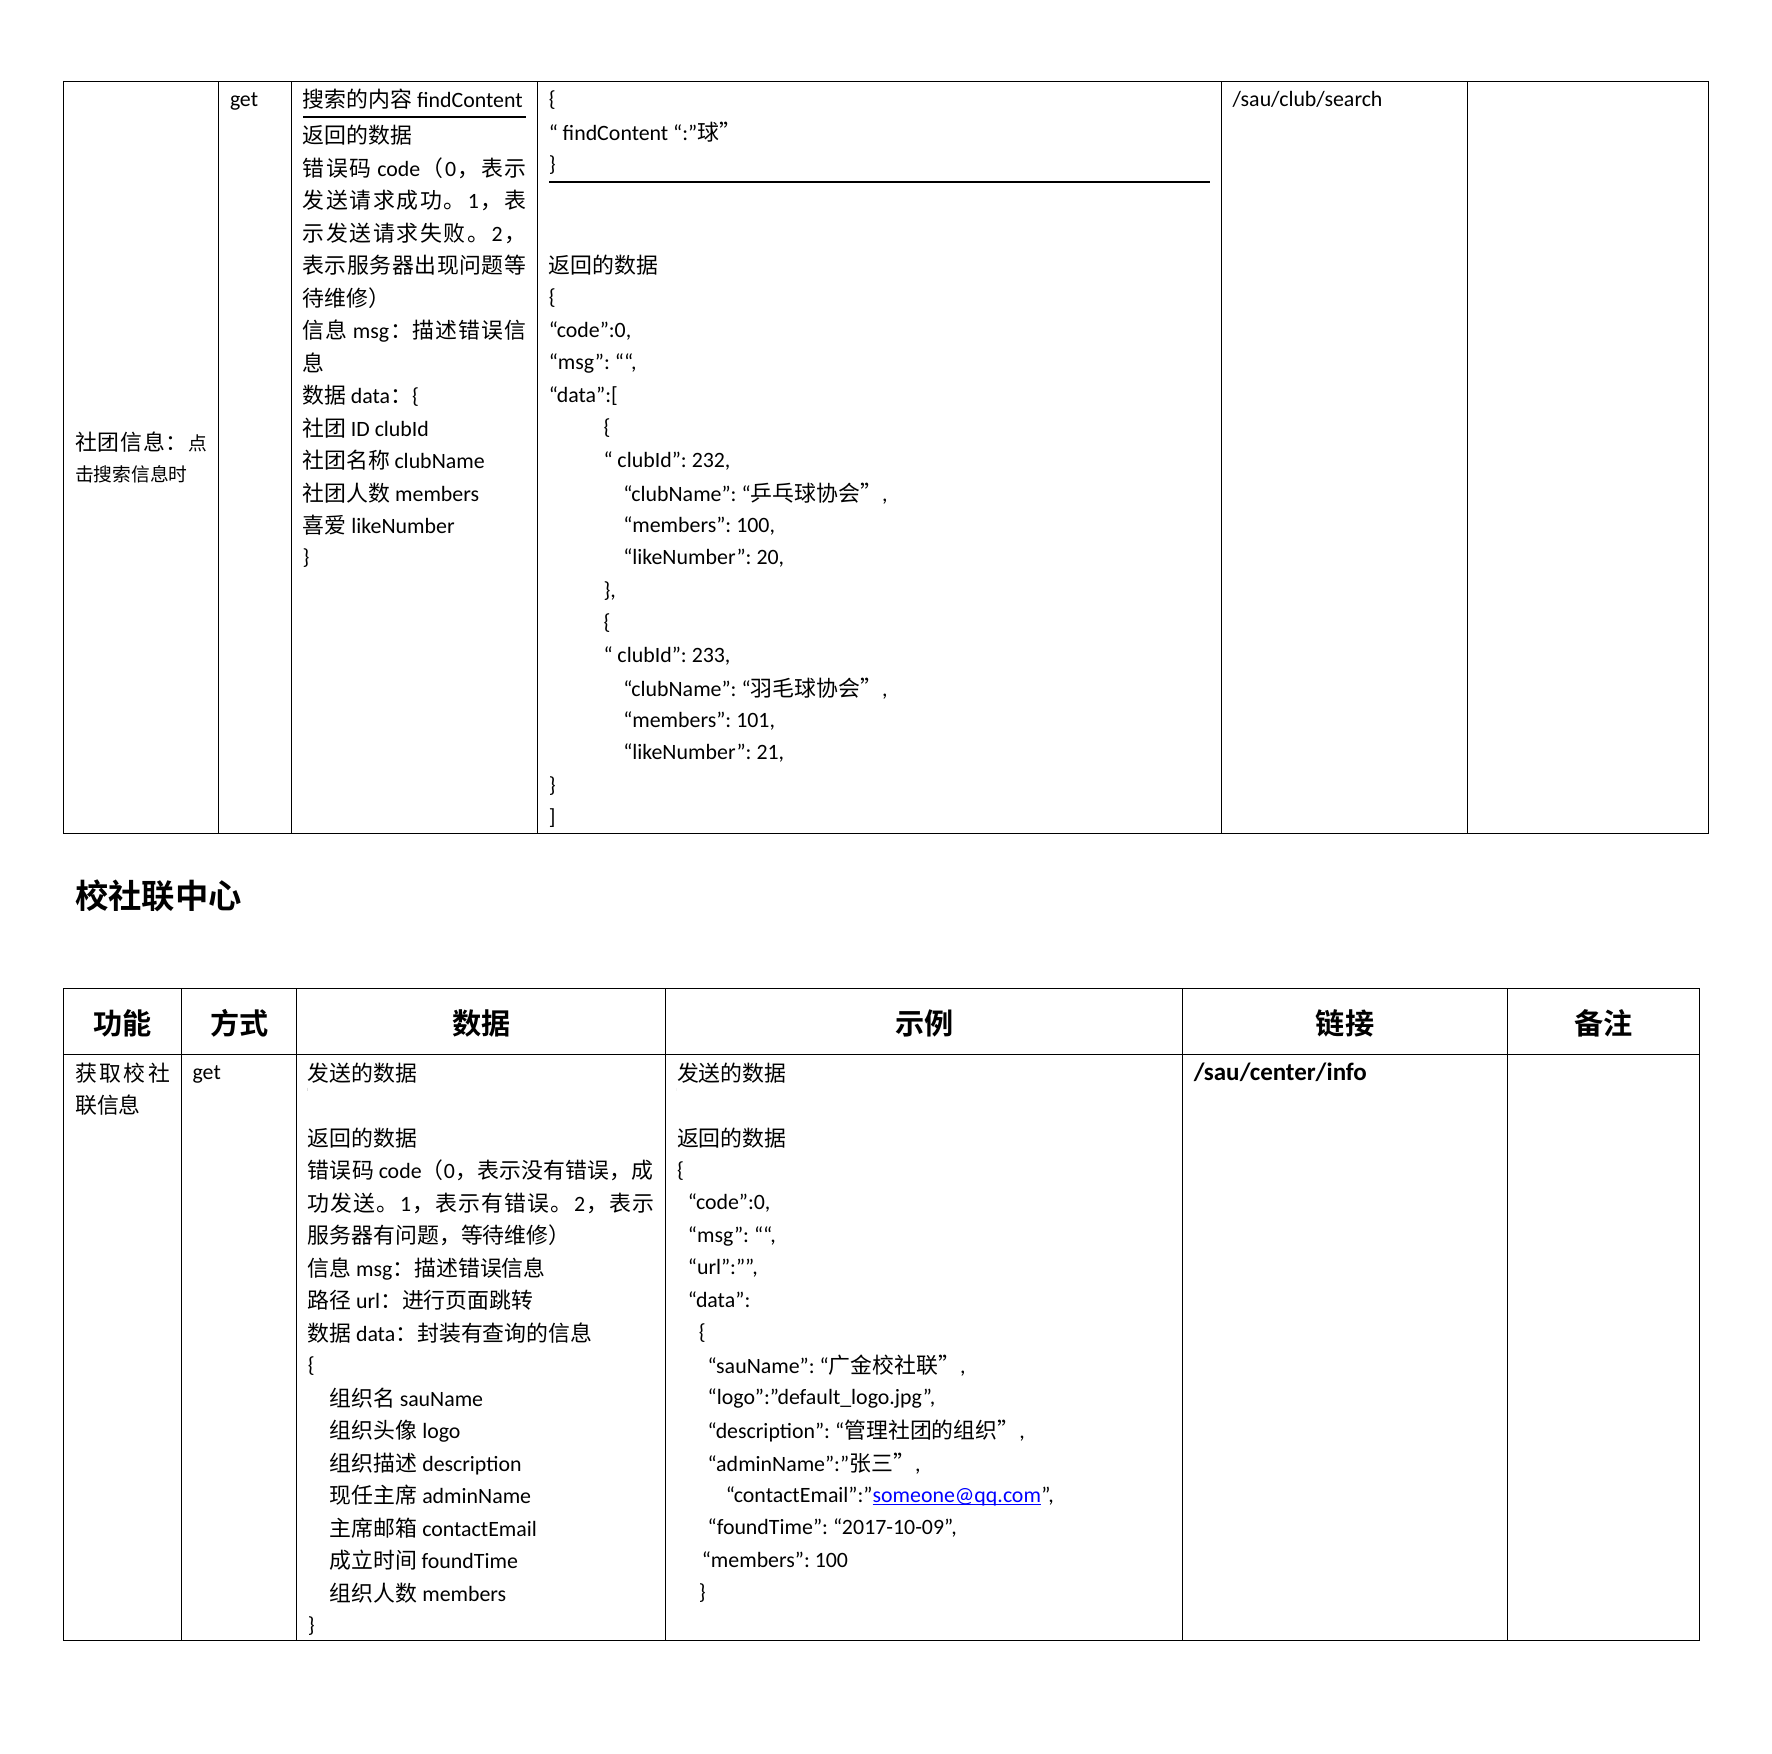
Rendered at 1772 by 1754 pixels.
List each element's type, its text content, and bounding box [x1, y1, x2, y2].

table_cell /sau/club/search [1222, 82, 1467, 833]
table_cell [297, 1055, 665, 1640]
table_header 链接 [1183, 989, 1507, 1054]
subtitle 校社联中心 [75, 861, 1697, 926]
table_header 功能 [64, 989, 181, 1054]
table_header 示例 [666, 989, 1182, 1054]
table_cell 获取校社联信息 [64, 1055, 181, 1640]
table_cell [1468, 82, 1708, 833]
table_header 方式 [182, 989, 296, 1054]
table_cell 社团信息：点击搜索信息时 [64, 82, 218, 833]
table_cell [1508, 1055, 1699, 1640]
table_cell { “ findContent “:”球” } 返回的数据 { “code”:0, “msg”: ““, “data”:[ { “ clubId”: 232, “clubName”: “乒乓球协会”, “members”: 100, “likeNumber”: 20, }, { “ clubId”: 233, “clubName”: “羽毛球协会”, “members”: 101, “likeNumber”: 21, } ] [538, 82, 1221, 833]
table_header 备注 [1508, 989, 1699, 1054]
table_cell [666, 1055, 1182, 1640]
table_cell get [182, 1055, 296, 1640]
table_header 数据 [297, 989, 665, 1054]
table_cell 搜索的内容 findContent 返回的数据 错误码code（0，表示发送请求成功。1，表示发送请求失败。2，表示服务器出现问题等待维修） 信息msg：描述错误信息 数据data：{ 社团ID clubId 社团名称clubName 社团人数 members 喜爱 likeNumber } [292, 82, 537, 833]
table_cell /sau/center/info [1183, 1055, 1507, 1640]
table_cell get [219, 82, 291, 833]
